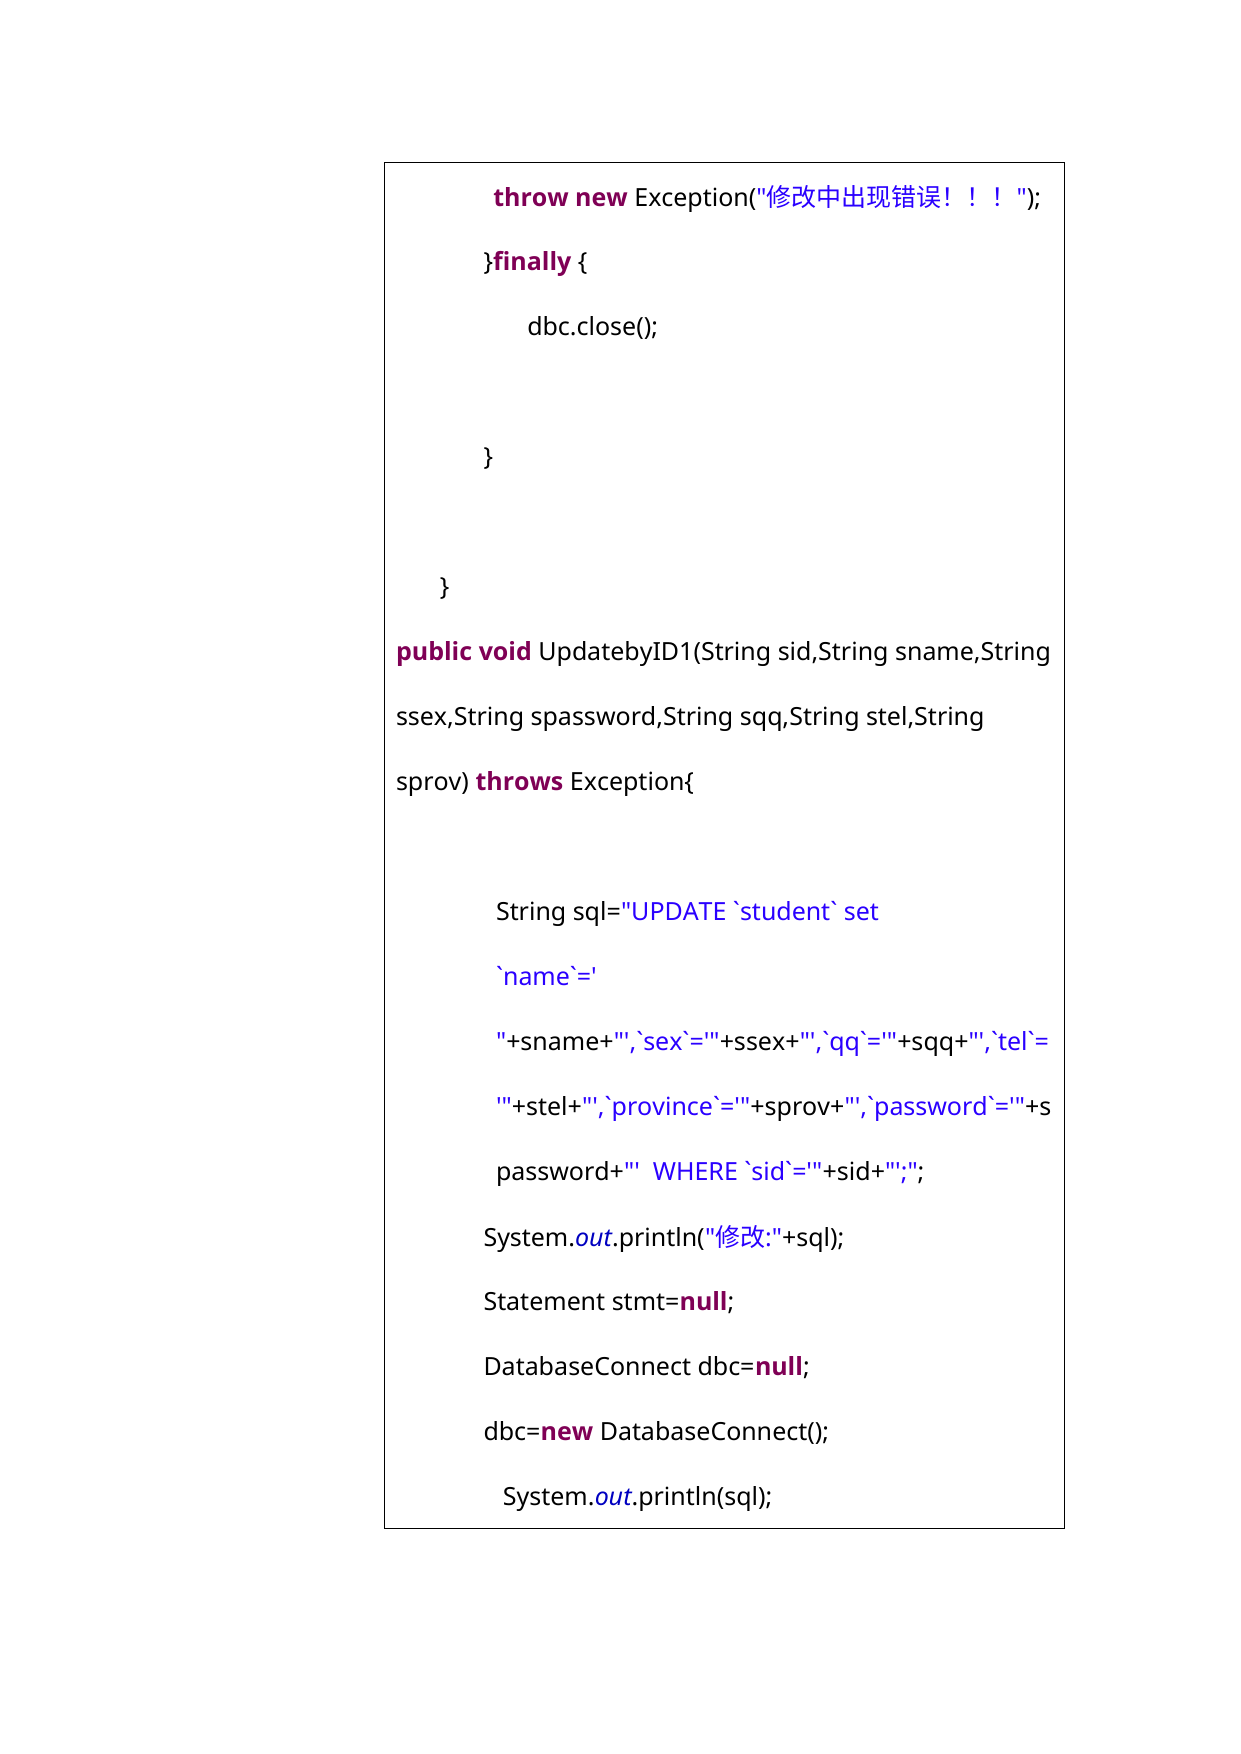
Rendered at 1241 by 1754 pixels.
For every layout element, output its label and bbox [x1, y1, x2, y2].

table_cell [385, 163, 1064, 1528]
